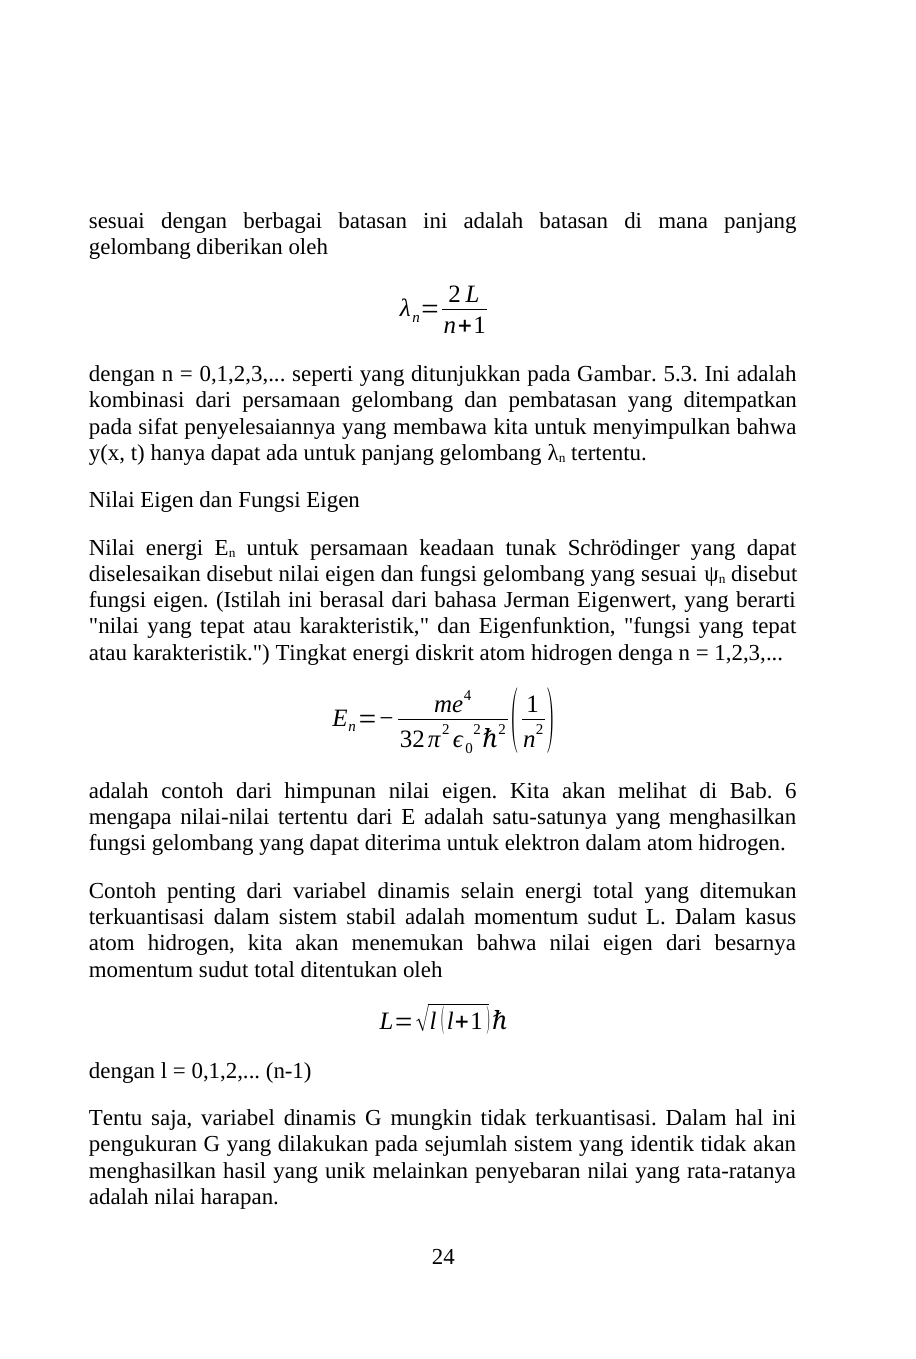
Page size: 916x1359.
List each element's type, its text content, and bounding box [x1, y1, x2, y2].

text Contoh penting dari variabel dinamis selain energi total yang ditemukan terkuantisasi dalam sistem stabil adalah momentum sudut L. Dalam kasus atom hidrogen, kita akan menemukan bahwa nilai eigen dari besarnya momentum sudut total ditentukan oleh [89, 877, 797, 982]
text adalah contoh dari himpunan nilai eigen. Kita akan melihat di Bab. 6 mengapa nilai-nilai tertentu dari E adalah satu-satunya yang menghasilkan fungsi gelombang yang dapat diterima untuk elektron dalam atom hidrogen. [89, 777, 797, 856]
text Nilai energi En untuk persamaan keadaan tunak Schrödinger yang dapat diselesaikan disebut nilai eigen dan fungsi gelombang yang sesuai ψn disebut fungsi eigen. (Istilah ini berasal dari bahasa Jerman Eigenwert, yang berarti "nilai yang tepat atau karakteristik," dan Eigenfunktion, "fungsi yang tepat atau karakteristik.") Tingkat energi diskrit atom hidrogen denga n = 1,2,3,... [89, 533, 797, 665]
text dengan n = 0,1,2,3,... seperti yang ditunjukkan pada Gambar. 5.3. Ini adalah kombinasi dari persamaan gelombang dan pembatasan yang ditempatkan pada sifat penyelesaiannya yang membawa kita untuk menyimpulkan bahwa y(x, t) hanya dapat ada untuk panjang gelombang λn tertentu. [89, 360, 797, 466]
text Nilai Eigen dan Fungsi Eigen [89, 486, 797, 513]
text dengan l = 0,1,2,... (n-1) [89, 1057, 797, 1083]
text Tentu saja, variabel dinamis G mungkin tidak terkuantisasi. Dalam hal ini pengukuran G yang dilakukan pada sejumlah sistem yang identik tidak akan menghasilkan hasil yang unik melainkan penyebaran nilai yang rata-ratanya adalah nilai harapan. [89, 1104, 797, 1209]
